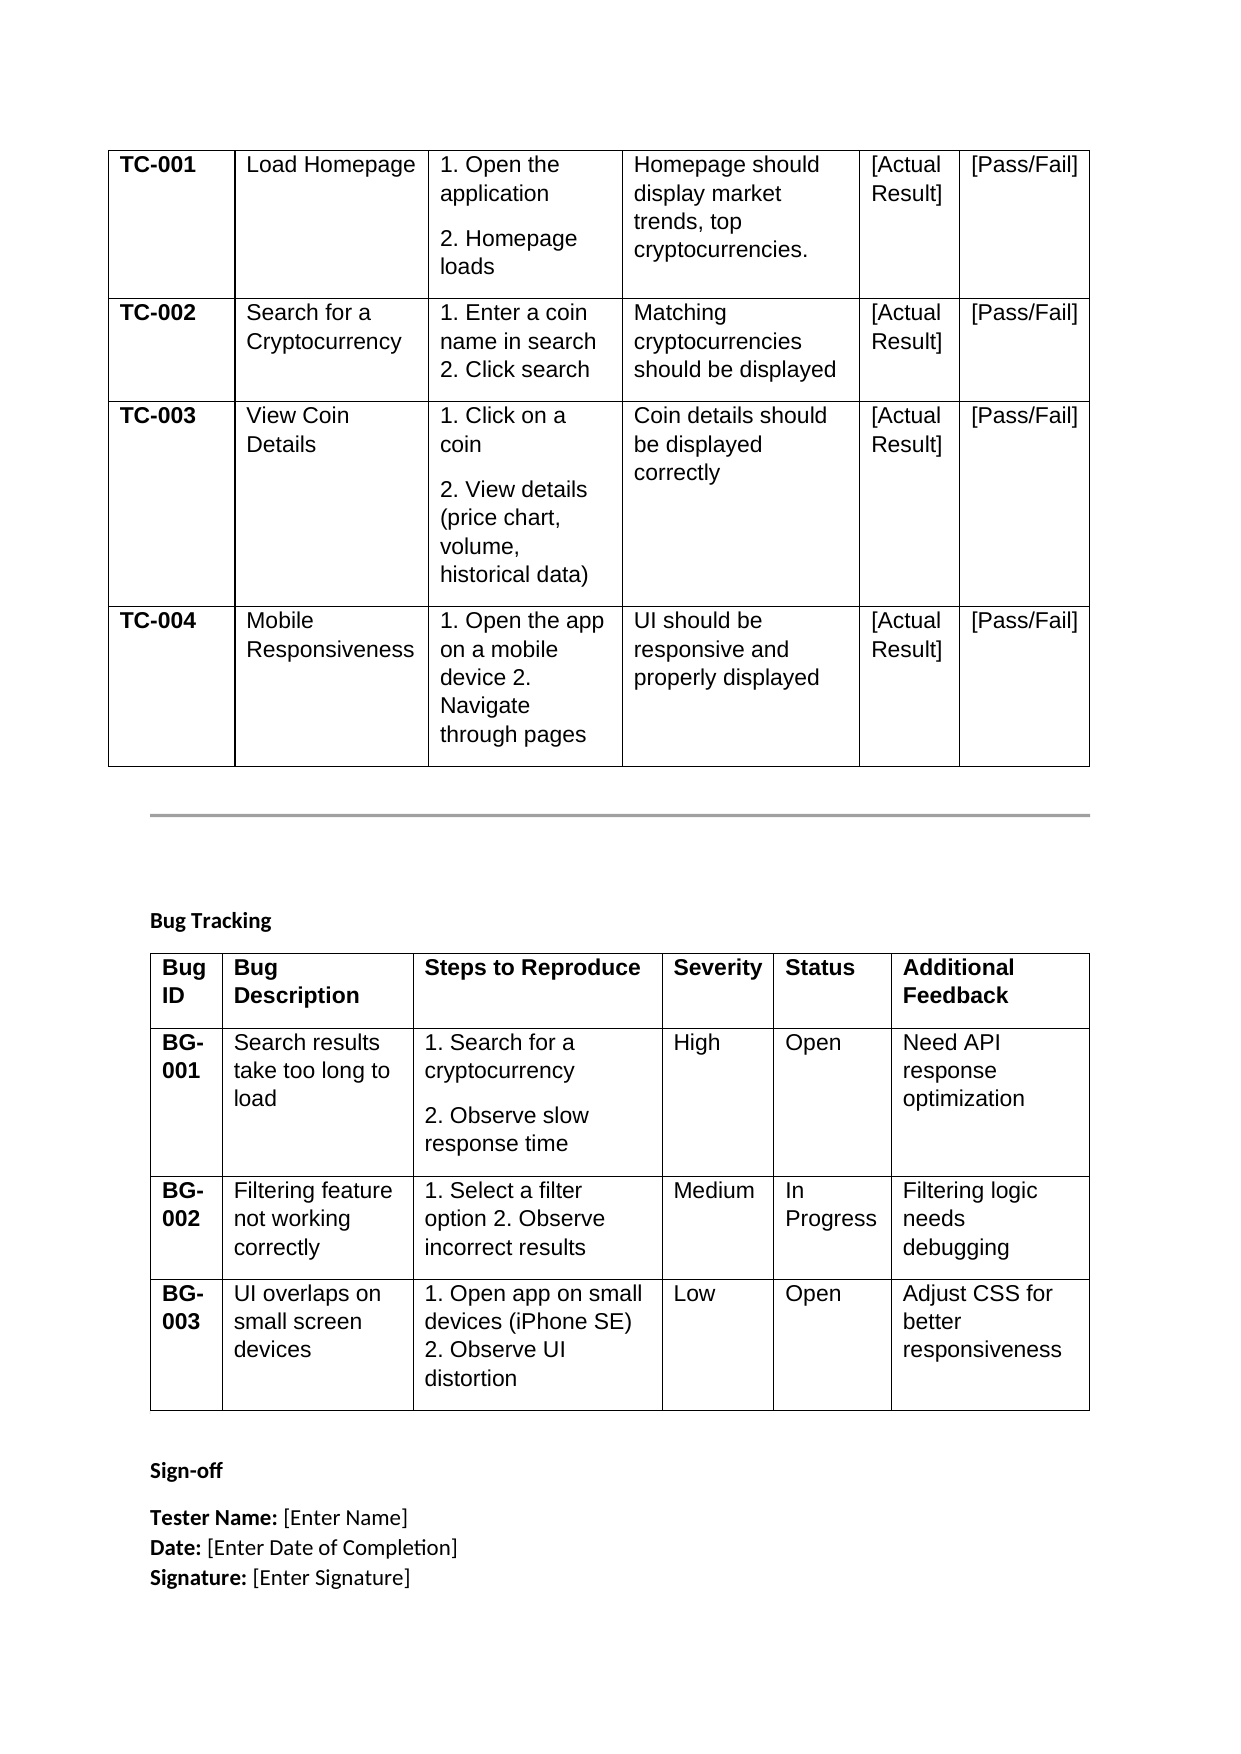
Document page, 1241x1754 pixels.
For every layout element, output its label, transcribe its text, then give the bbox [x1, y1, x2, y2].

table_cell Homepage should display market trends, top cryptocurrencies. [623, 151, 859, 298]
table_cell UI overlaps on small screen devices [223, 1280, 413, 1410]
text Tester Name: [Enter Name] Date: [Enter Date of Completion] Signature: [Enter Signature] [150, 1503, 1090, 1591]
table_cell [Pass/Fail] [960, 151, 1089, 298]
table_cell Matching cryptocurrencies should be displayed [623, 299, 859, 401]
table_cell [Pass/Fail] [960, 607, 1089, 766]
table_header Additional Feedback [892, 954, 1089, 1027]
table_cell Coin details should be displayed correctly [623, 402, 859, 606]
table_header Status [774, 954, 891, 1027]
table_cell Search for a Cryptocurrency [236, 299, 428, 401]
table_cell View Coin Details [236, 402, 428, 606]
table_cell BG-002 [151, 1177, 222, 1278]
table_cell TC-002 [109, 299, 234, 401]
table_cell 1. Open the app on a mobile device 2. Navigate through pages [429, 607, 622, 766]
table_cell [Actual Result] [860, 151, 959, 298]
table_cell 1. Open app on small devices (iPhone SE) 2. Observe UI distortion [414, 1280, 662, 1410]
table_header Severity [663, 954, 773, 1027]
table_cell 1. Select a filter option 2. Observe incorrect results [414, 1177, 662, 1278]
table_cell BG-001 [151, 1029, 222, 1176]
table_cell 1. Open the application 2. Homepage loads [429, 151, 622, 298]
table_cell Low [663, 1280, 773, 1410]
table_cell 1. Click on a coin 2. View details (price chart, volume, historical data) [429, 402, 622, 606]
table_cell In Progress [774, 1177, 891, 1278]
table_cell [Actual Result] [860, 299, 959, 401]
table_header Bug Description [223, 954, 413, 1027]
table_cell Filtering logic needs debugging [892, 1177, 1089, 1278]
table_cell UI should be responsive and properly displayed [623, 607, 859, 766]
table_cell Load Homepage [236, 151, 428, 298]
table_cell 1. Enter a coin name in search 2. Click search [429, 299, 622, 401]
table_cell High [663, 1029, 773, 1176]
table_cell Need API response optimization [892, 1029, 1089, 1176]
table_cell Medium [663, 1177, 773, 1278]
table_cell Search results take too long to load [223, 1029, 413, 1176]
table_cell [Pass/Fail] [960, 299, 1089, 401]
table_cell [Actual Result] [860, 607, 959, 766]
table_cell Open [774, 1280, 891, 1410]
table_header Steps to Reproduce [414, 954, 662, 1027]
table_cell 1. Search for a cryptocurrency 2. Observe slow response time [414, 1029, 662, 1176]
table_cell TC-003 [109, 402, 234, 606]
table_cell Mobile Responsiveness [236, 607, 428, 766]
text Sign-off [150, 1456, 1090, 1484]
text Bug Tracking [150, 906, 1090, 934]
table_cell TC-001 [109, 151, 234, 298]
table_cell Open [774, 1029, 891, 1176]
table_cell Adjust CSS for better responsiveness [892, 1280, 1089, 1410]
table_header Bug ID [151, 954, 222, 1027]
table_cell [Actual Result] [860, 402, 959, 606]
table_cell TC-004 [109, 607, 234, 766]
table_cell Filtering feature not working correctly [223, 1177, 413, 1278]
table_cell BG-003 [151, 1280, 222, 1410]
table_cell [Pass/Fail] [960, 402, 1089, 606]
